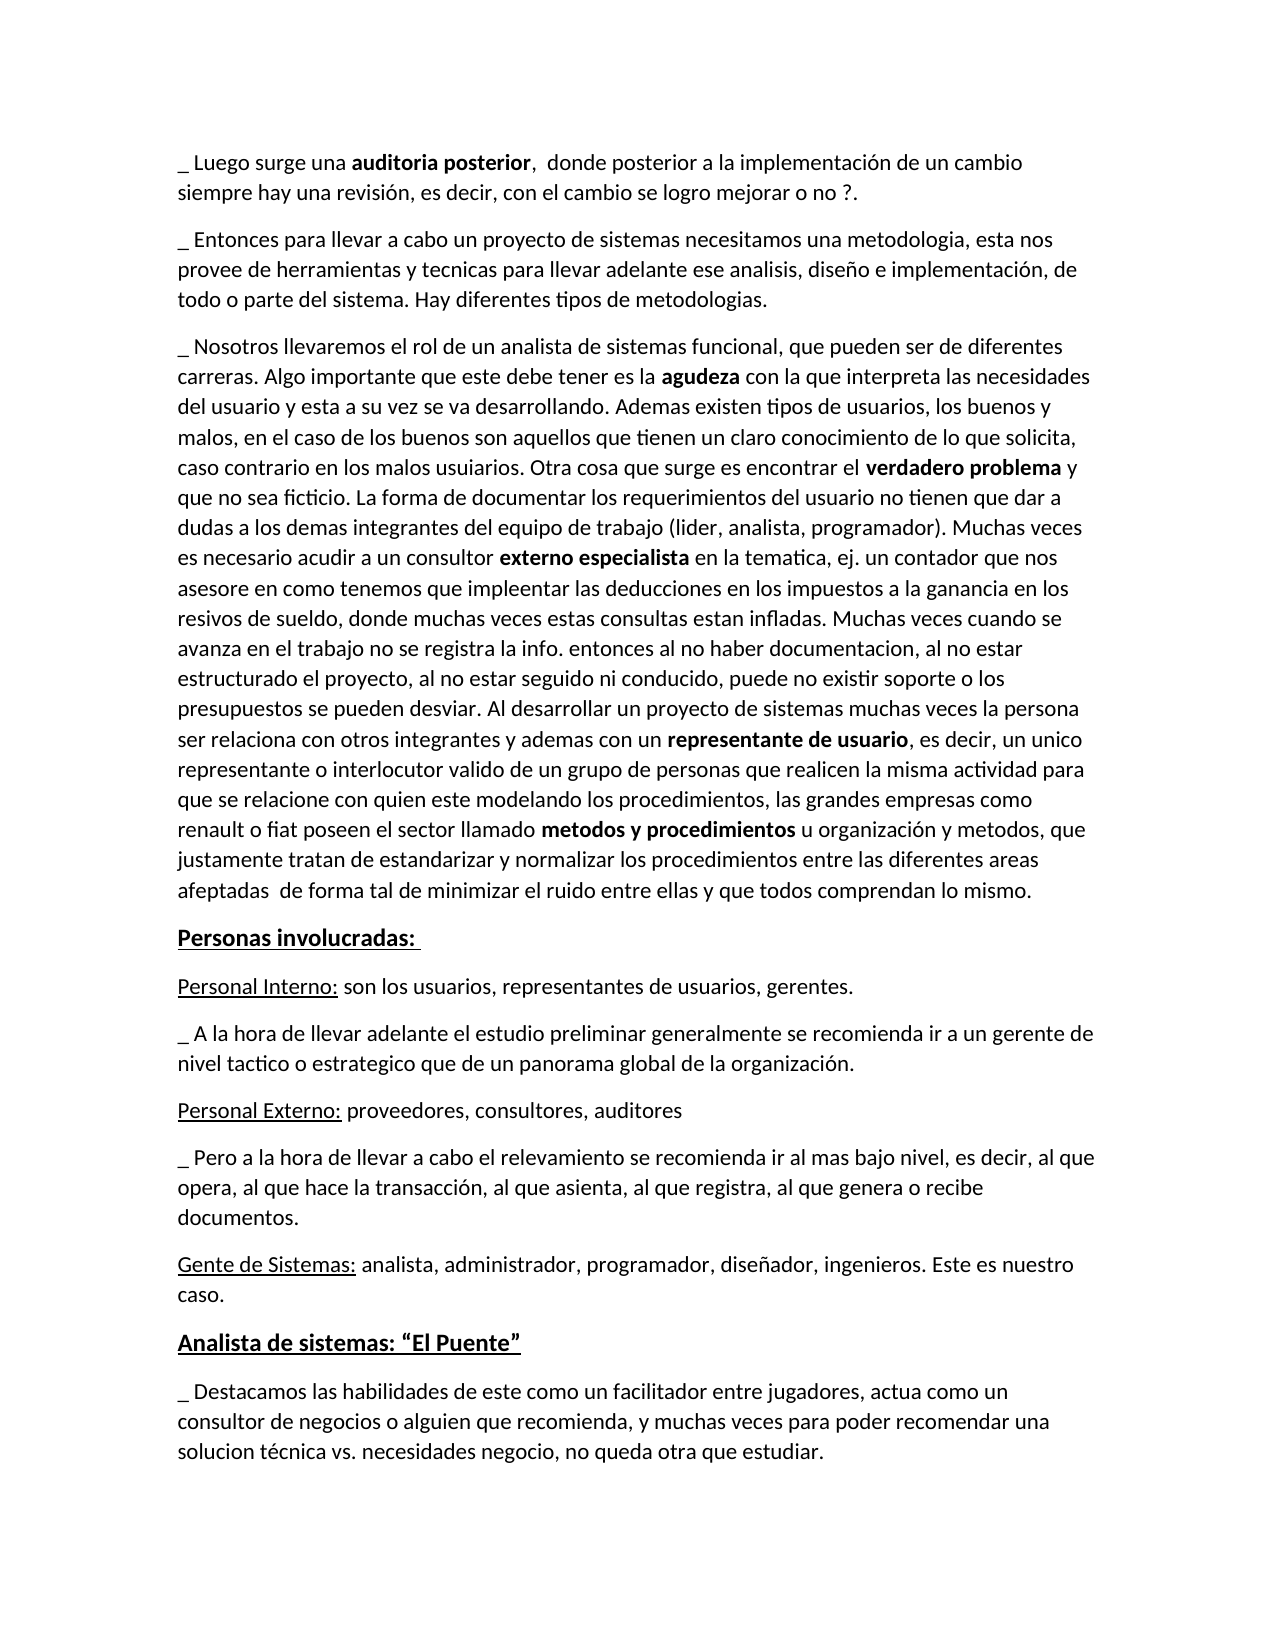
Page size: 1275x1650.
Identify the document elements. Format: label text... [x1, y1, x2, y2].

text _ Destacamos las habilidades de este como un facilitador entre jugadores, actua como un consultor de negocios o alguien que recomienda, y muchas veces para poder recomendar una solucion técnica vs. necesidades negocio, no queda otra que estudiar. [177, 1377, 1098, 1465]
text _ Pero a la hora de llevar a cabo el relevamiento se recomienda ir al mas bajo nivel, es decir, al que opera, al que hace la transacción, al que asienta, al que registra, al que genera o recibe documentos. [177, 1143, 1098, 1231]
text Personal Interno: son los usuarios, representantes de usuarios, gerentes. [177, 972, 1098, 1000]
text Personal Externo: proveedores, consultores, auditores [177, 1096, 1098, 1124]
text _ Entonces para llevar a cabo un proyecto de sistemas necesitamos una metodologia, esta nos provee de herramientas y tecnicas para llevar adelante ese analisis, diseño e implementación, de todo o parte del sistema. Hay diferentes tipos de metodologias. [177, 225, 1098, 313]
text _ Nosotros llevaremos el rol de un analista de sistemas funcional, que pueden ser de diferentes carreras. Algo importante que este debe tener es la agudeza con la que interpreta las necesidades del usuario y esta a su vez se va desarrollando. Ademas existen tipos de usuarios, los buenos y malos, en el caso de los buenos son aquellos que tienen un claro conocimiento de lo que solicita, caso contrario en los malos usuiarios. Otra cosa que surge es encontrar el verdadero problema y que no sea ficticio. La forma de documentar los requerimientos del usuario no tienen que dar a dudas a los demas integrantes del equipo de trabajo (lider, analista, programador). Muchas veces es necesario acudir a un consultor externo especialista en la tematica, ej. un contador que nos asesore en como tenemos que impleentar las deducciones en los impuestos a la ganancia en los resivos de sueldo, donde muchas veces estas consultas estan infladas. Muchas veces cuando se avanza en el trabajo no se registra la info. entonces al no haber documentacion, al no estar estructurado el proyecto, al no estar seguido ni conducido, puede no existir soporte o los presupuestos se pueden desviar. Al desarrollar un proyecto de sistemas muchas veces la persona ser relaciona con otros integrantes y ademas con un representante de usuario, es decir, un unico representante o interlocutor valido de un grupo de personas que realicen la misma actividad para que se relacione con quien este modelando los procedimientos, las grandes empresas como renault o fiat poseen el sector llamado metodos y procedimientos u organización y metodos, que justamente tratan de estandarizar y normalizar los procedimientos entre las diferentes areas afeptadas de forma tal de minimizar el ruido entre ellas y que todos comprendan lo mismo. [177, 332, 1098, 904]
text _ Luego surge una auditoria posterior, donde posterior a la implementación de un cambio siempre hay una revisión, es decir, con el cambio se logro mejorar o no ?. [177, 148, 1098, 206]
text _ A la hora de llevar adelante el estudio preliminar generalmente se recomienda ir a un gerente de nivel tactico o estrategico que de un panorama global de la organización. [177, 1019, 1098, 1077]
text Personas involucradas: [177, 923, 1098, 953]
text Analista de sistemas: “El Puente” [177, 1327, 1098, 1358]
text Gente de Sistemas: analista, administrador, programador, diseñador, ingenieros. Este es nuestro caso. [177, 1250, 1098, 1308]
